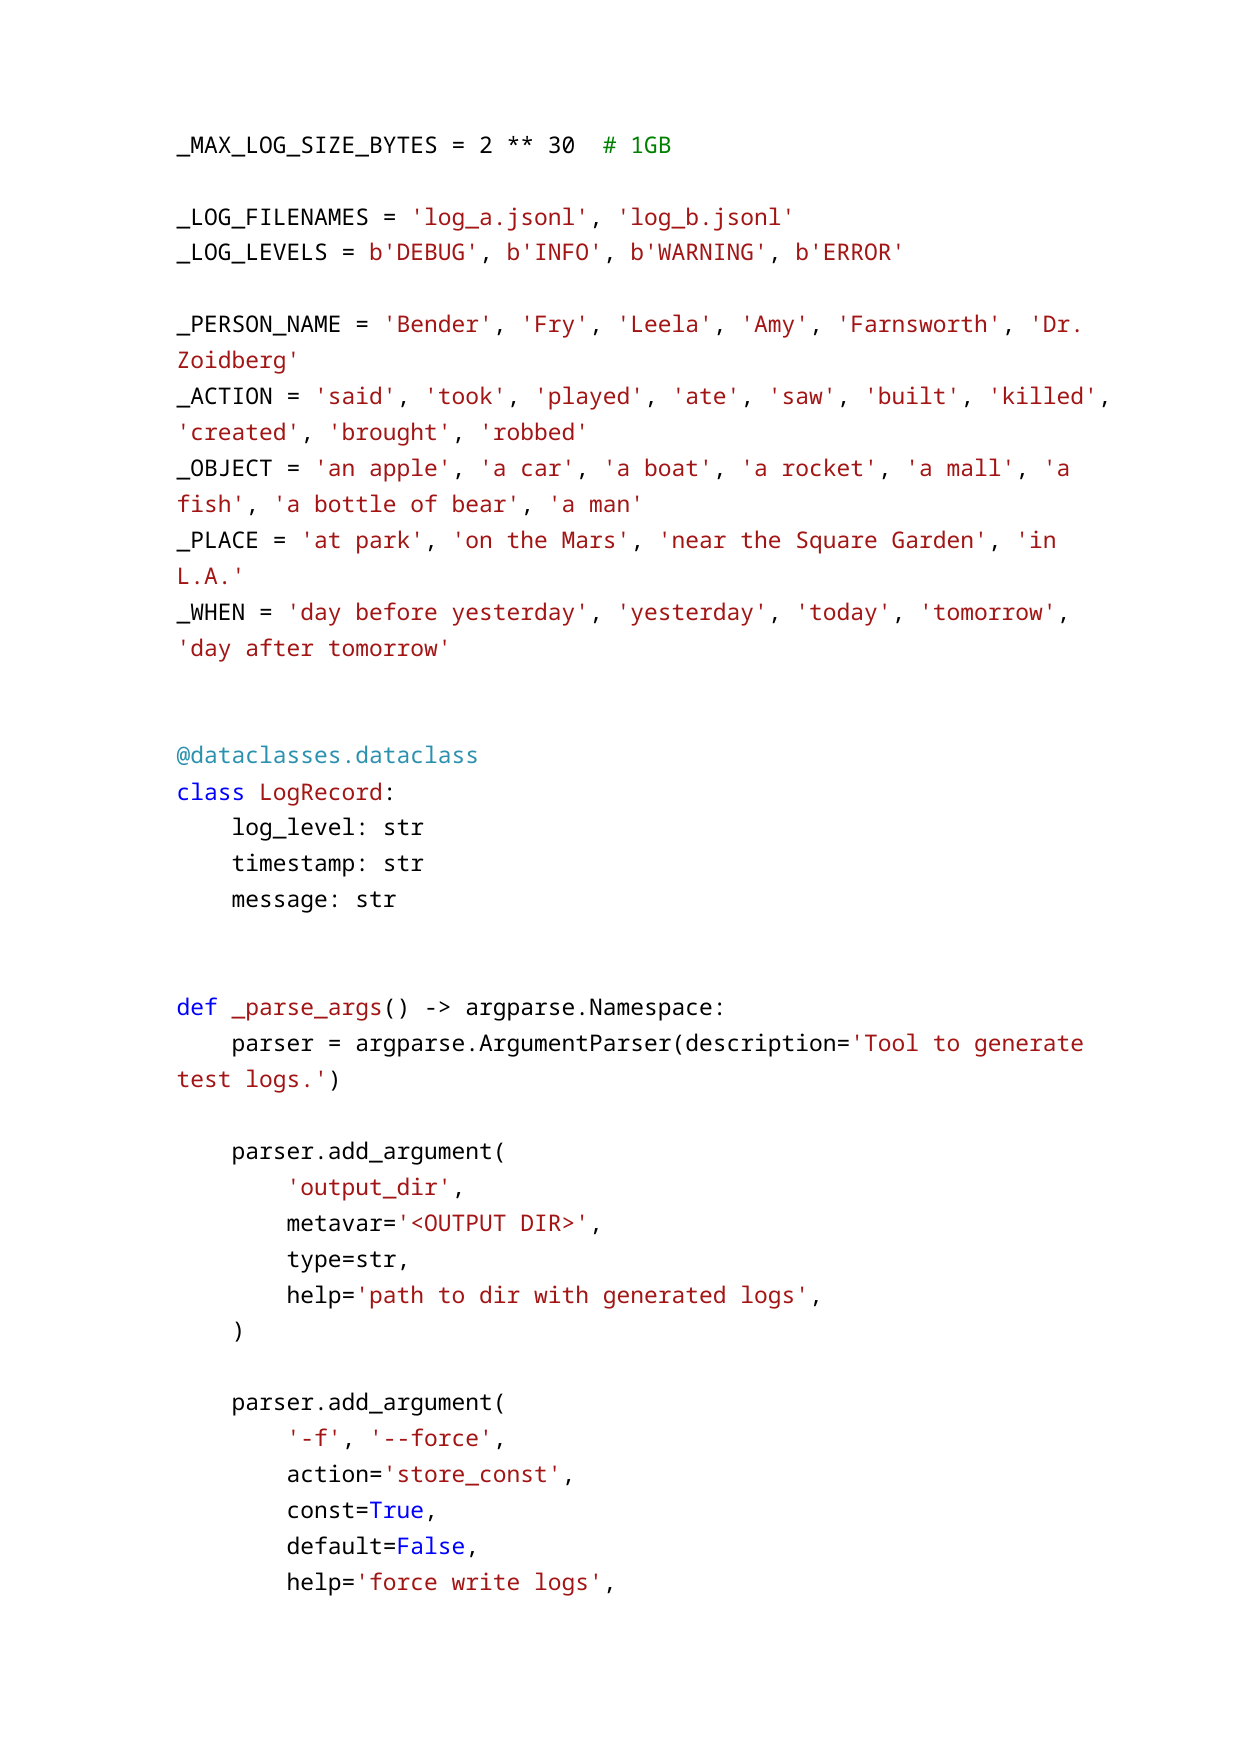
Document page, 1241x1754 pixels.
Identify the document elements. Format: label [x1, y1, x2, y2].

table_header [166, 118, 1140, 1608]
